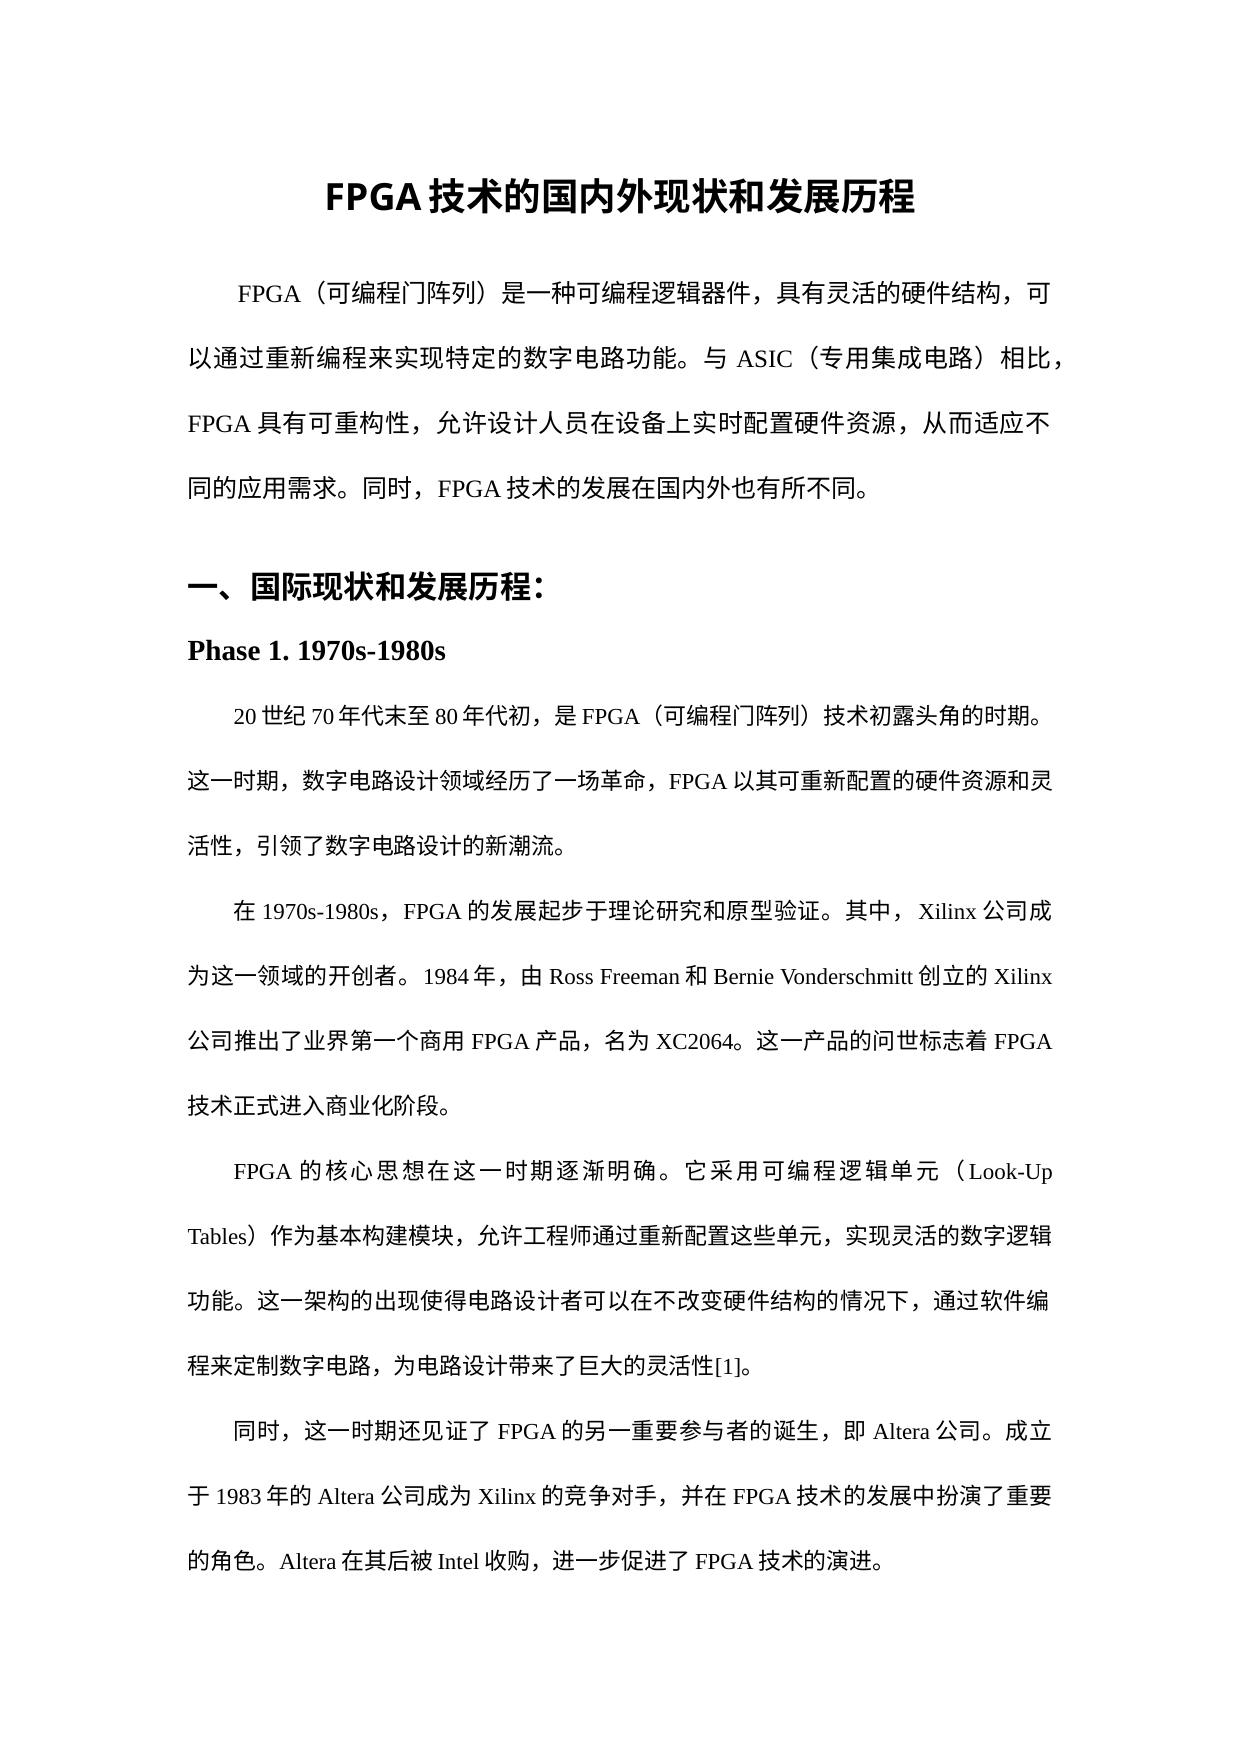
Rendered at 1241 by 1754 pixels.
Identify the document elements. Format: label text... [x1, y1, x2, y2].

text FPGA的核心思想在这一时期逐渐明确。它采用可编程逻辑单元（Look-Up Tables）作为基本构建模块，允许工程师通过重新配置这些单元，实现灵活的数字逻辑功能。这一架构的出现使得电路设计者可以在不改变硬件结构的情况下，通过软件编程来定制数字电路，为电路设计带来了巨大的灵活性[1]。 [187, 1137, 1053, 1397]
text 在1970s-1980s，FPGA的发展起步于理论研究和原型验证。其中，Xilinx公司成为这一领域的开创者。1984年，由Ross Freeman和Bernie Vonderschmitt创立的Xilinx公司推出了业界第一个商用FPGA产品，名为XC2064。这一产品的问世标志着FPGA技术正式进入商业化阶段。 [187, 877, 1053, 1137]
text FPGA技术的国内外现状和发展历程 [187, 162, 1053, 227]
text 20世纪70年代末至80年代初，是FPGA（可编程门阵列）技术初露头角的时期。这一时期，数字电路设计领域经历了一场革命，FPGA以其可重新配置的硬件资源和灵活性，引领了数字电路设计的新潮流。 [187, 682, 1053, 877]
text Phase 1. 1970s-1980s [187, 617, 1053, 682]
text FPGA（可编程门阵列）是一种可编程逻辑器件，具有灵活的硬件结构，可以通过重新编程来实现特定的数字电路功能。与ASIC（专用集成电路）相比，FPGA具有可重构性，允许设计人员在设备上实时配置硬件资源，从而适应不同的应用需求。同时，FPGA技术的发展在国内外也有所不同。 [187, 259, 1053, 519]
text 一、国际现状和发展历程： [187, 552, 1053, 617]
text 同时，这一时期还见证了FPGA的另一重要参与者的诞生，即Altera公司。成立于1983年的Altera公司成为Xilinx的竞争对手，并在FPGA技术的发展中扮演了重要的角色。Altera在其后被Intel收购，进一步促进了FPGA技术的演进。 [187, 1397, 1053, 1592]
